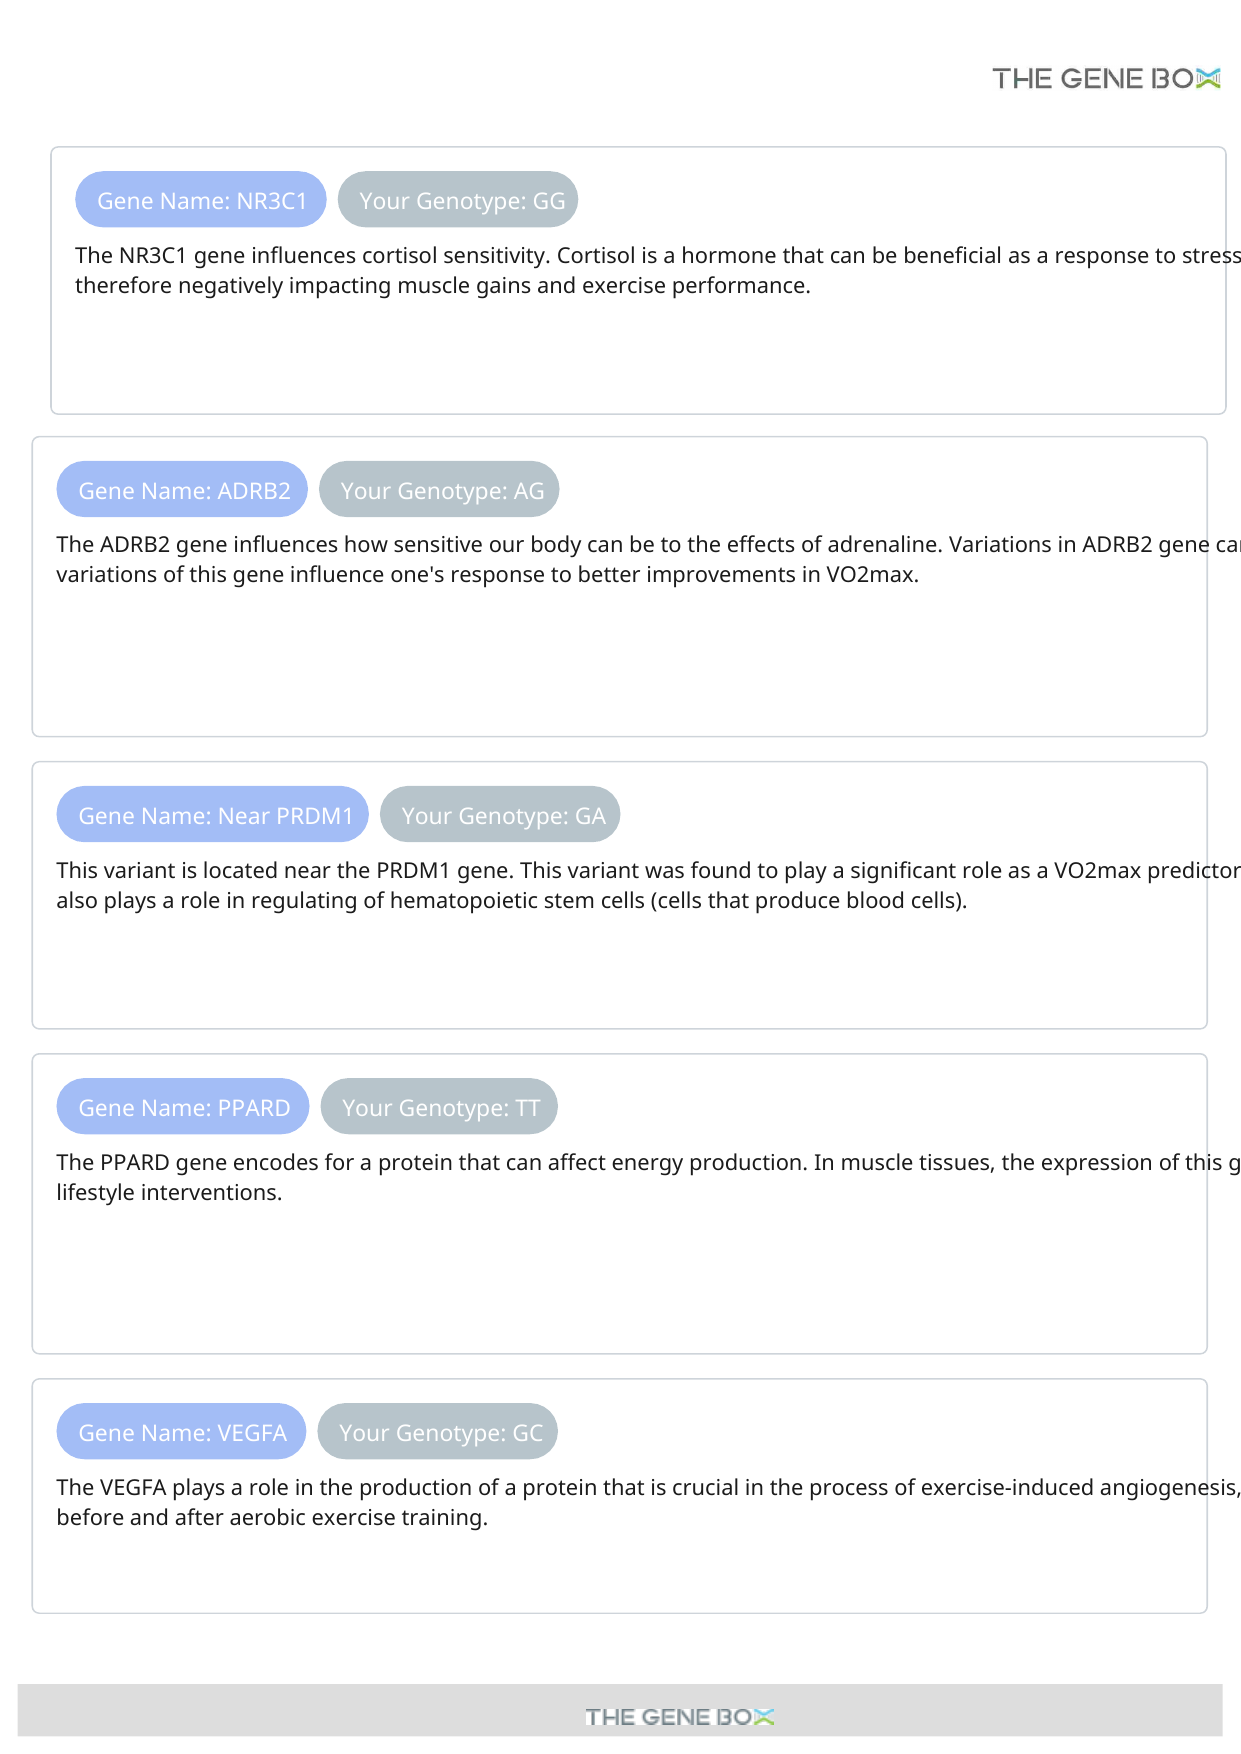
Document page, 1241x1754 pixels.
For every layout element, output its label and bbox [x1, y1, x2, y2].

picture [992, 65, 1221, 91]
picture [586, 1709, 774, 1725]
